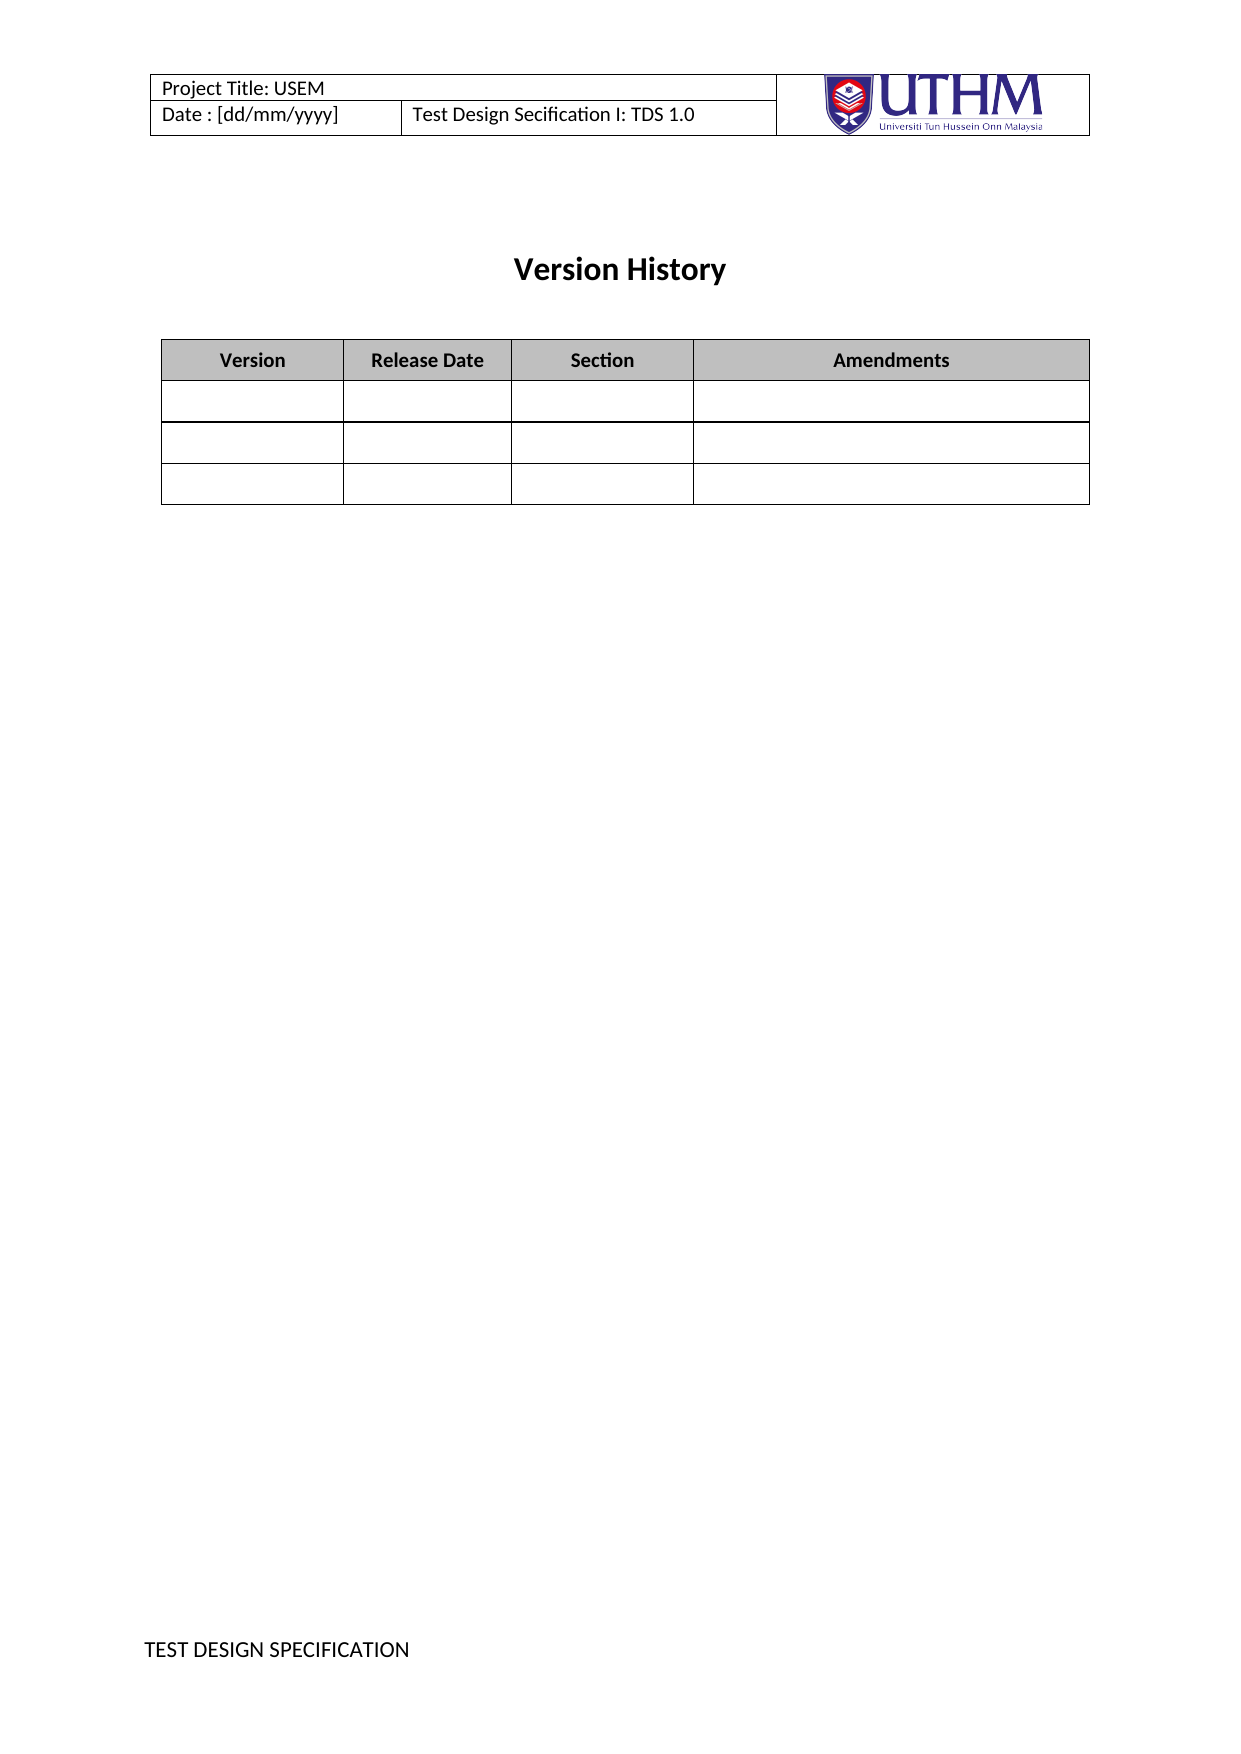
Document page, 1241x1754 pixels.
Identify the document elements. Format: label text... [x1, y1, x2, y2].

subtitle Version History [150, 248, 1090, 288]
table_cell [162, 464, 343, 504]
table_header Section [512, 340, 693, 380]
table_header Release Date [344, 340, 511, 380]
table_header Version [162, 340, 343, 380]
table_cell [512, 464, 693, 504]
table_cell [344, 464, 511, 504]
table_cell [344, 423, 511, 463]
table_cell [694, 381, 1089, 421]
table_cell [162, 381, 343, 421]
table_cell [162, 423, 343, 463]
picture [824, 74, 1043, 135]
table_cell [344, 381, 511, 421]
table_header Amendments [694, 340, 1089, 380]
table_cell [694, 464, 1089, 504]
table_cell [512, 423, 693, 463]
table_cell [694, 423, 1089, 463]
table_cell [512, 381, 693, 421]
